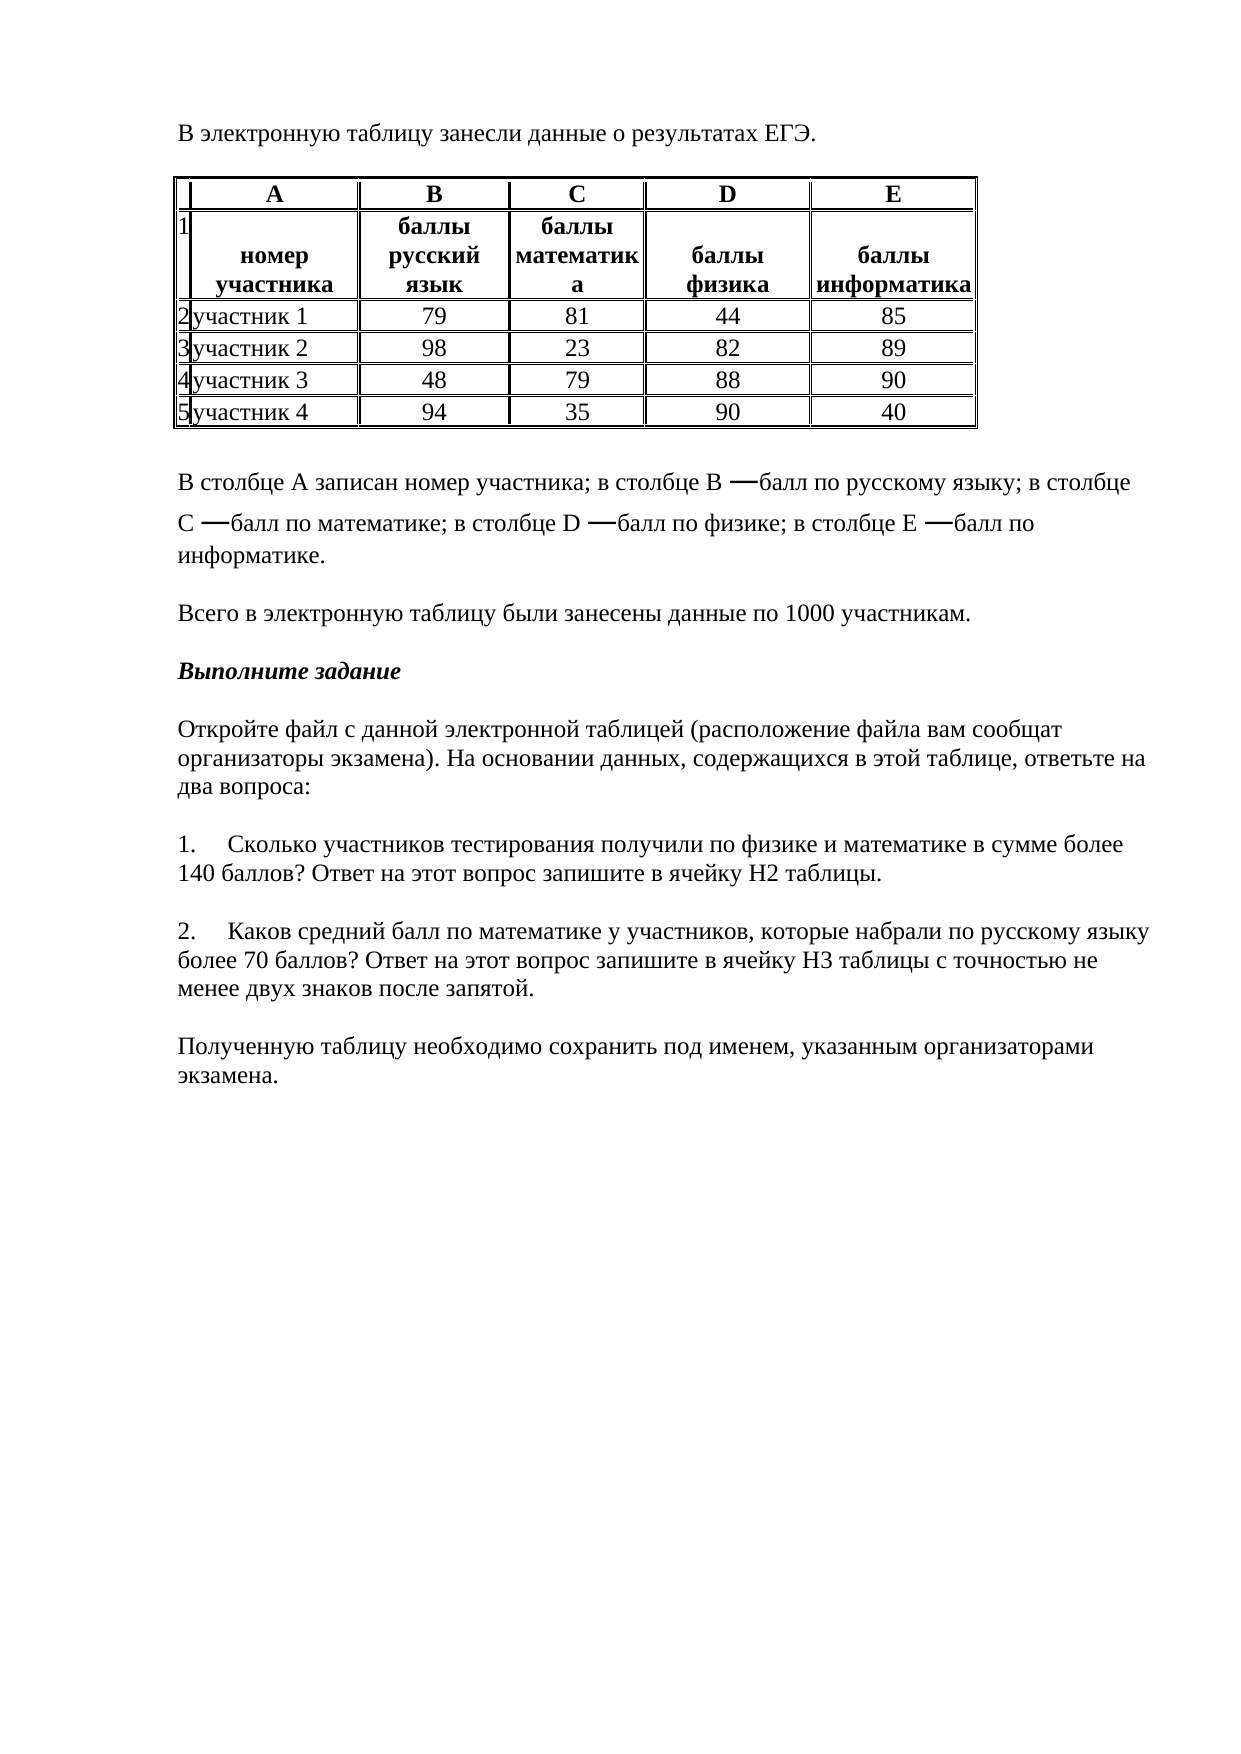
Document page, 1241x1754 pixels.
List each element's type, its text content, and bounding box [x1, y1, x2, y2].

table_cell 90 [812, 361, 975, 393]
table_header B [359, 179, 509, 208]
table_cell баллы информатика [812, 208, 975, 297]
text Полученную таблицу необходимо сохранить под именем, указанным организаторами экзамена. [177, 1031, 1152, 1089]
text 2. Каков средний балл по математике у участников, которые набрали по русскому языку более 70 баллов? Ответ на этот вопрос запишите в ячейку H3 таблицы с точностью не менее двух знаков после запятой. [177, 916, 1152, 1002]
table_cell 89 [812, 330, 975, 361]
table_cell 44 [647, 301, 809, 329]
text Всего в электронную таблицу были занесены данные по 1000 участникам. [177, 598, 1152, 627]
table_cell 81 [511, 301, 643, 329]
table_cell 23 [511, 333, 643, 361]
text 1. Сколько участников тестирования получили по физике и математике в сумме более 140 баллов? Ответ на этот вопрос запишите в ячейку H2 таблицы. [177, 829, 1152, 887]
table_cell 79 [361, 301, 508, 329]
table_cell 48 [361, 365, 508, 393]
table_cell 79 [511, 365, 643, 393]
table_cell баллы математика [511, 212, 643, 297]
table_cell 88 [647, 365, 809, 393]
table_cell участник 4 [190, 394, 359, 425]
text Выполните задание [177, 656, 1152, 685]
table_header E [811, 179, 975, 208]
table_cell 98 [361, 333, 508, 361]
table_cell 85 [812, 298, 975, 329]
table_header [177, 178, 190, 208]
text Откройте файл с данной электронной таблицей (расположение файла вам сообщат организаторы экзамена). На основании данных, содержащихся в этой таблице, ответьте на два вопроса: [177, 714, 1152, 800]
table_cell 5 [177, 394, 190, 425]
table_header A [190, 178, 359, 208]
table_cell 40 [811, 394, 975, 425]
table_cell 94 [359, 397, 509, 425]
text В столбце A записан номер участника; в столбце B —балл по русскому языку; в столбце C —балл по математике; в столбце D —балл по физике; в столбце E —балл по информатике. [177, 458, 1152, 569]
table_cell 90 [645, 397, 811, 425]
table_cell 35 [509, 394, 645, 425]
table_cell 82 [647, 333, 809, 361]
table_header C [509, 178, 645, 208]
table_cell баллы русский язык [361, 212, 508, 297]
table_cell участник 2 [192, 333, 357, 361]
table_cell баллы физика [647, 212, 809, 297]
table_header D [645, 179, 811, 208]
table_cell номер участника [192, 212, 357, 297]
text В электронную таблицу занесли данные о результатах ЕГЭ. [177, 118, 1152, 147]
table_cell участник 1 [192, 301, 357, 329]
table_cell участник 3 [192, 365, 357, 393]
